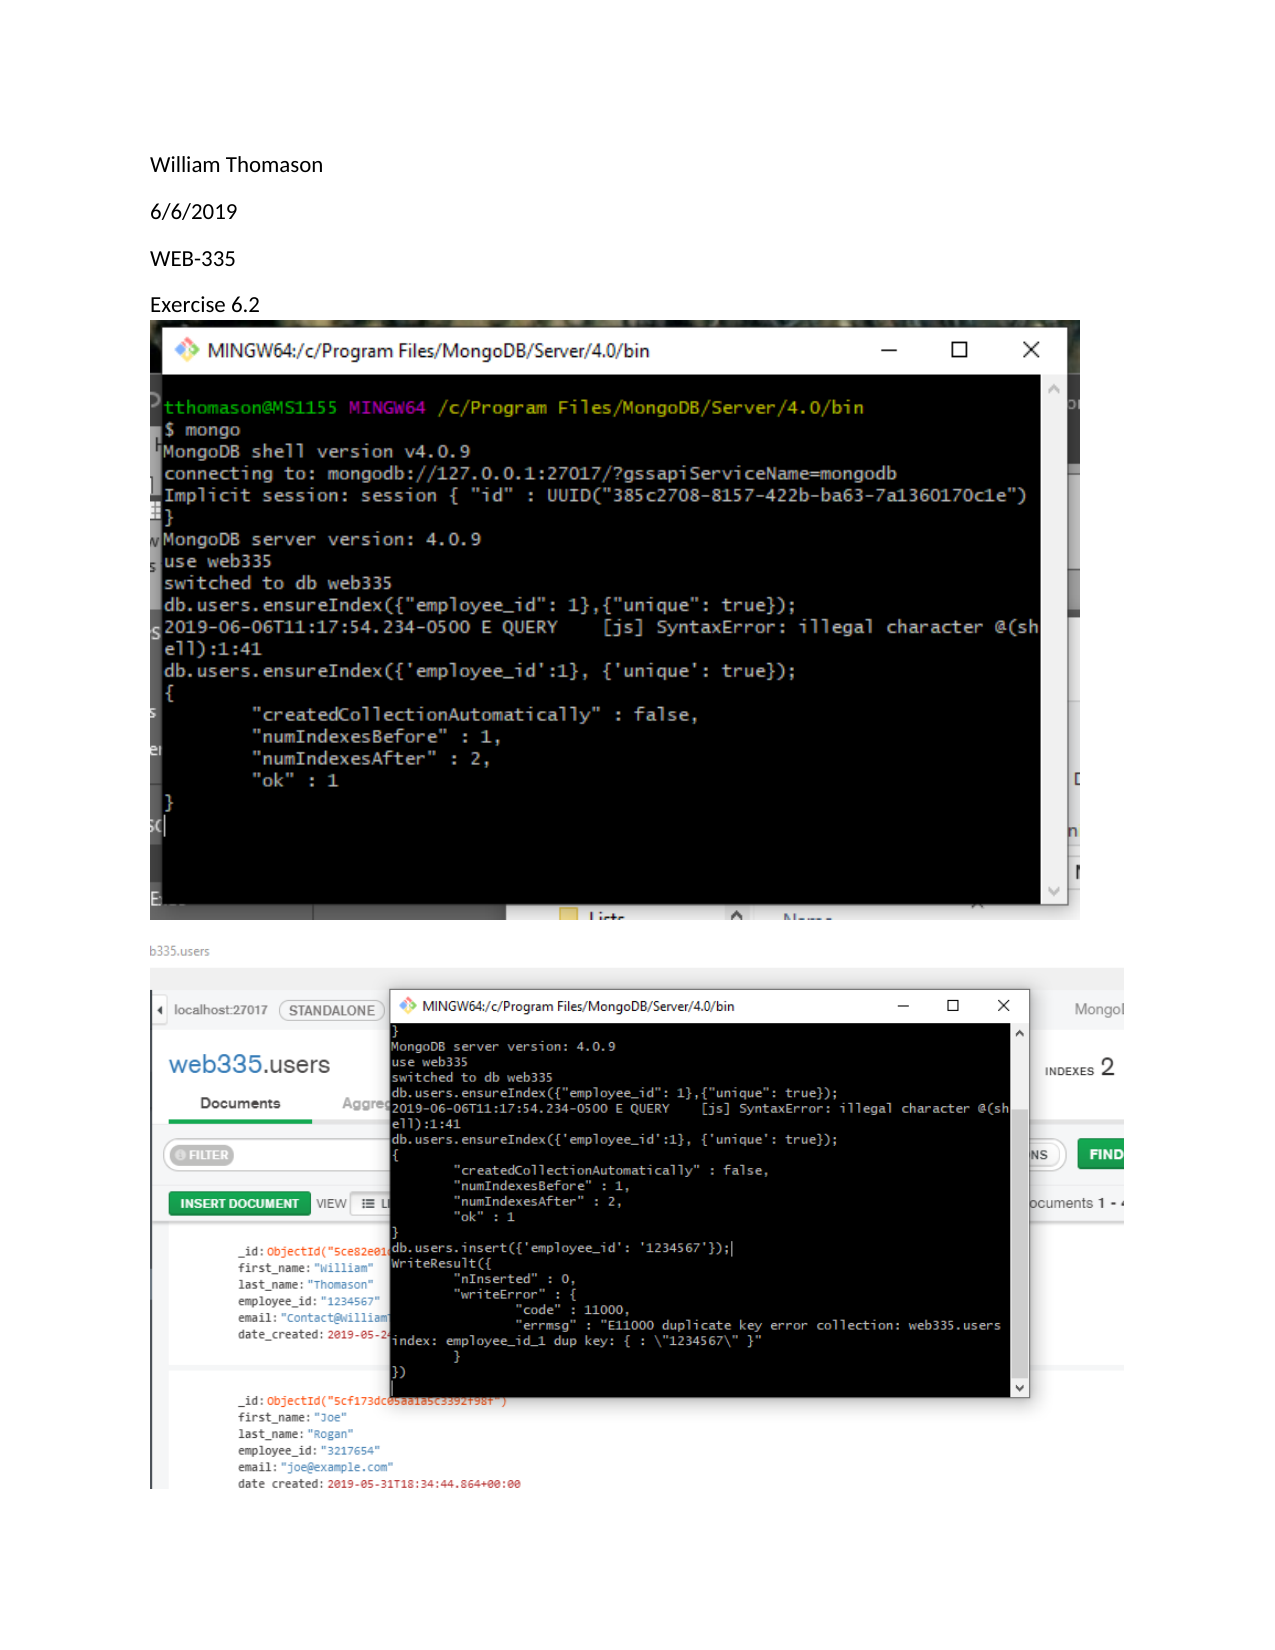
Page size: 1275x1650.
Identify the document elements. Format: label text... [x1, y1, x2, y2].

picture [150, 938, 1124, 1489]
text 6/6/2019 [150, 197, 1125, 225]
text WEB-335 [150, 244, 1125, 272]
text William Thomason [150, 150, 1125, 178]
picture [150, 320, 1080, 920]
